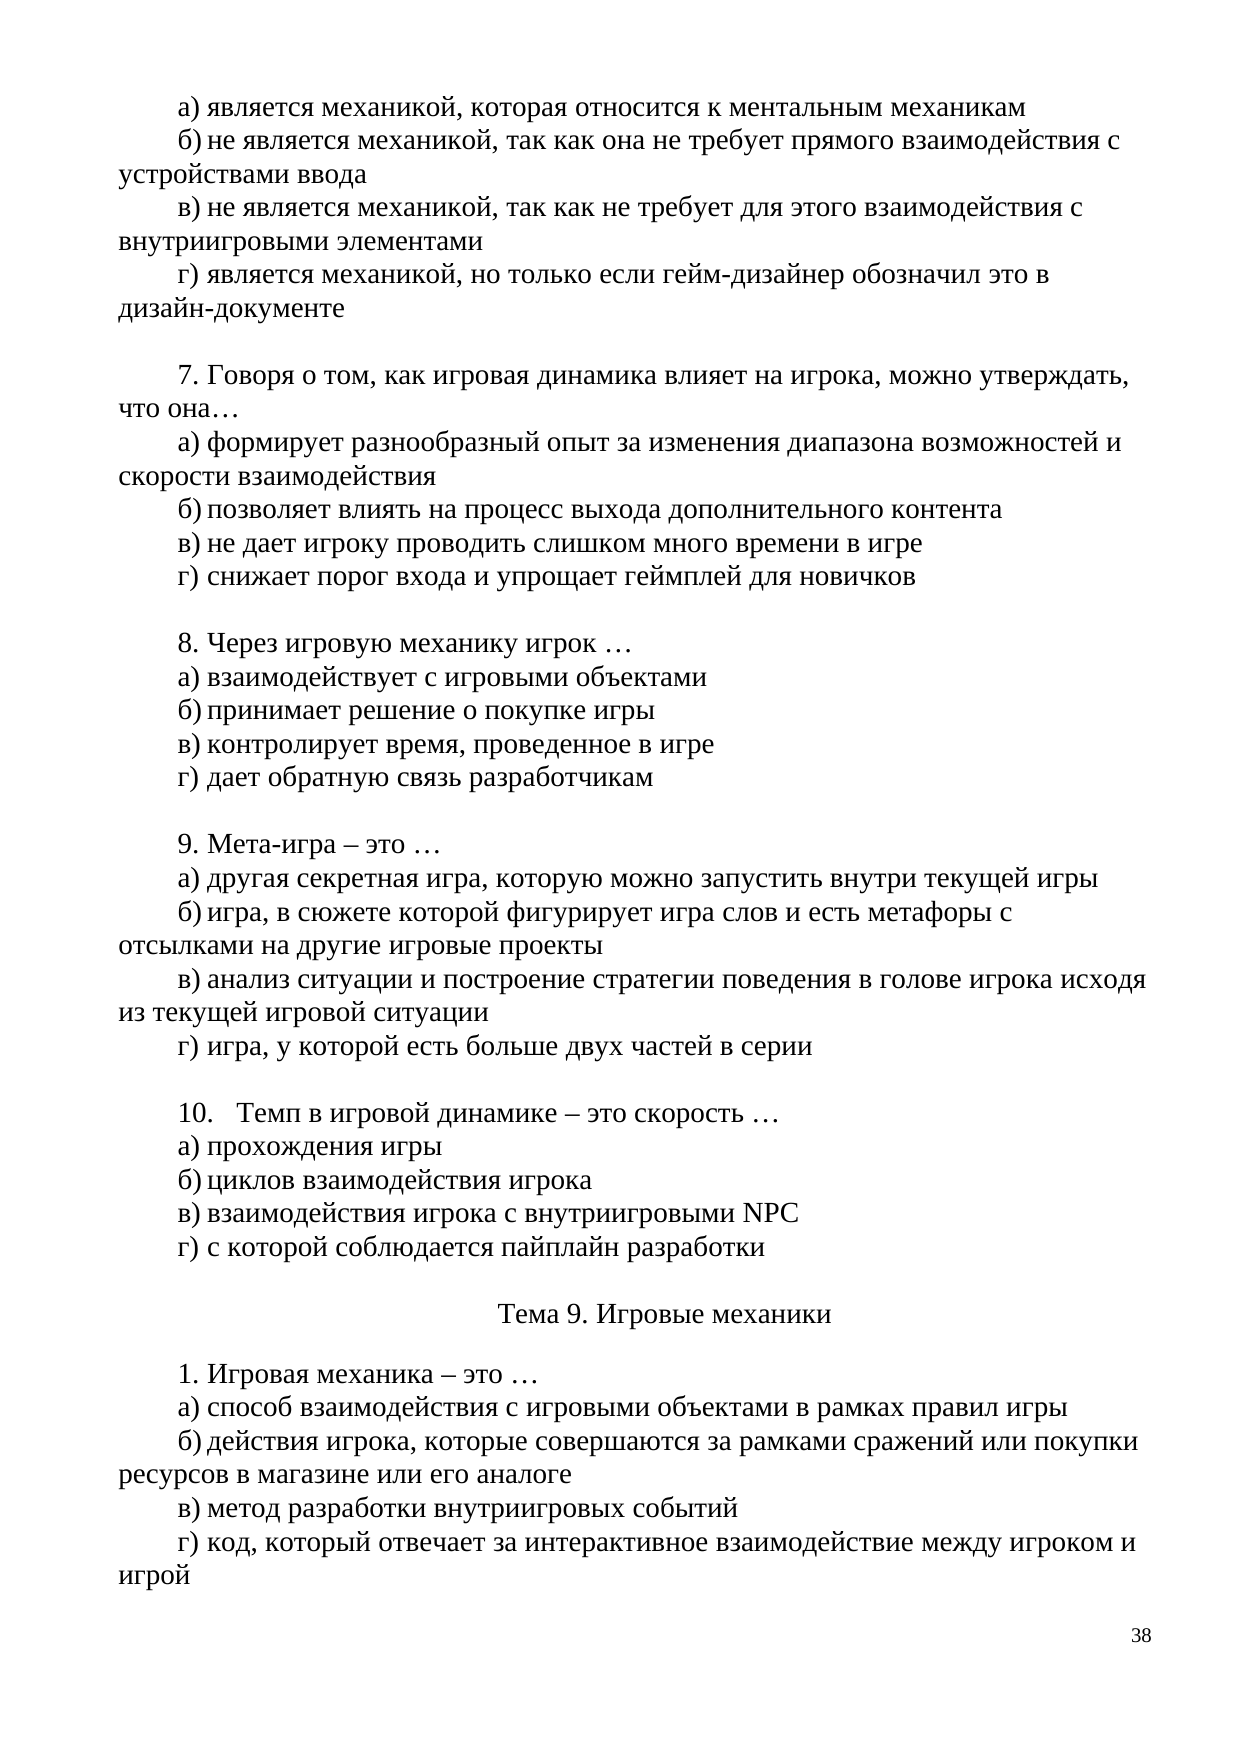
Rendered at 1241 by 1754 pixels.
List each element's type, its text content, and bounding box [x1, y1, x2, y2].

list не является механикой, так как не требует для этого взаимодействия с внутриигровыми элементами [118, 189, 1152, 256]
list действия игрока, которые совершаются за рамками сражений или покупки ресурсов в магазине или его аналоге [118, 1423, 1152, 1490]
list с которой соблюдается пайплайн разработки [118, 1229, 1152, 1263]
list контролирует время, проведенное в игре [118, 726, 1152, 759]
list снижает порог входа и упрощает геймплей для новичков [118, 558, 1152, 592]
text Тема 9. Игровые механики [118, 1296, 1152, 1330]
list формирует разнообразный опыт за изменения диапазона возможностей и скорости взаимодействия [118, 424, 1152, 491]
list игра, у которой есть больше двух частей в серии [118, 1028, 1152, 1061]
list другая секретная игра, которую можно запустить внутри текущей игры [118, 860, 1152, 894]
list Мета-игра – это … [118, 827, 1152, 860]
list Темп в игровой динамике – это скорость … [118, 1095, 1152, 1128]
list не является механикой, так как она не требует прямого взаимодействия с устройствами ввода [118, 122, 1152, 189]
list Говоря о том, как игровая динамика влияет на игрока, можно утверждать, что она… [118, 357, 1152, 424]
list Через игровую механику игрок … [118, 625, 1152, 659]
list метод разработки внутриигровых событий [118, 1490, 1152, 1524]
list циклов взаимодействия игрока [118, 1162, 1152, 1196]
list не дает игроку проводить слишком много времени в игре [118, 525, 1152, 558]
list способ взаимодействия с игровыми объектами в рамках правил игры [118, 1389, 1152, 1423]
list прохождения игры [118, 1128, 1152, 1162]
list анализ ситуации и построение стратегии поведения в голове игрока исходя из текущей игровой ситуации [118, 961, 1152, 1028]
list является механикой, которая относится к ментальным механикам [118, 89, 1152, 122]
list является механикой, но только если гейм-дизайнер обозначил это в дизайн-документе [118, 256, 1152, 323]
list дает обратную связь разработчикам [118, 759, 1152, 793]
list взаимодействует с игровыми объектами [118, 659, 1152, 692]
list взаимодействия игрока с внутриигровыми NPC [118, 1196, 1152, 1229]
list игра, в сюжете которой фигурирует игра слов и есть метафоры с отсылками на другие игровые проекты [118, 894, 1152, 961]
list позволяет влиять на процесс выхода дополнительного контента [118, 491, 1152, 525]
list Игровая механика – это … [118, 1356, 1152, 1389]
list принимает решение о покупке игры [118, 692, 1152, 726]
list код, который отвечает за интерактивное взаимодействие между игроком и игрой [118, 1524, 1152, 1591]
